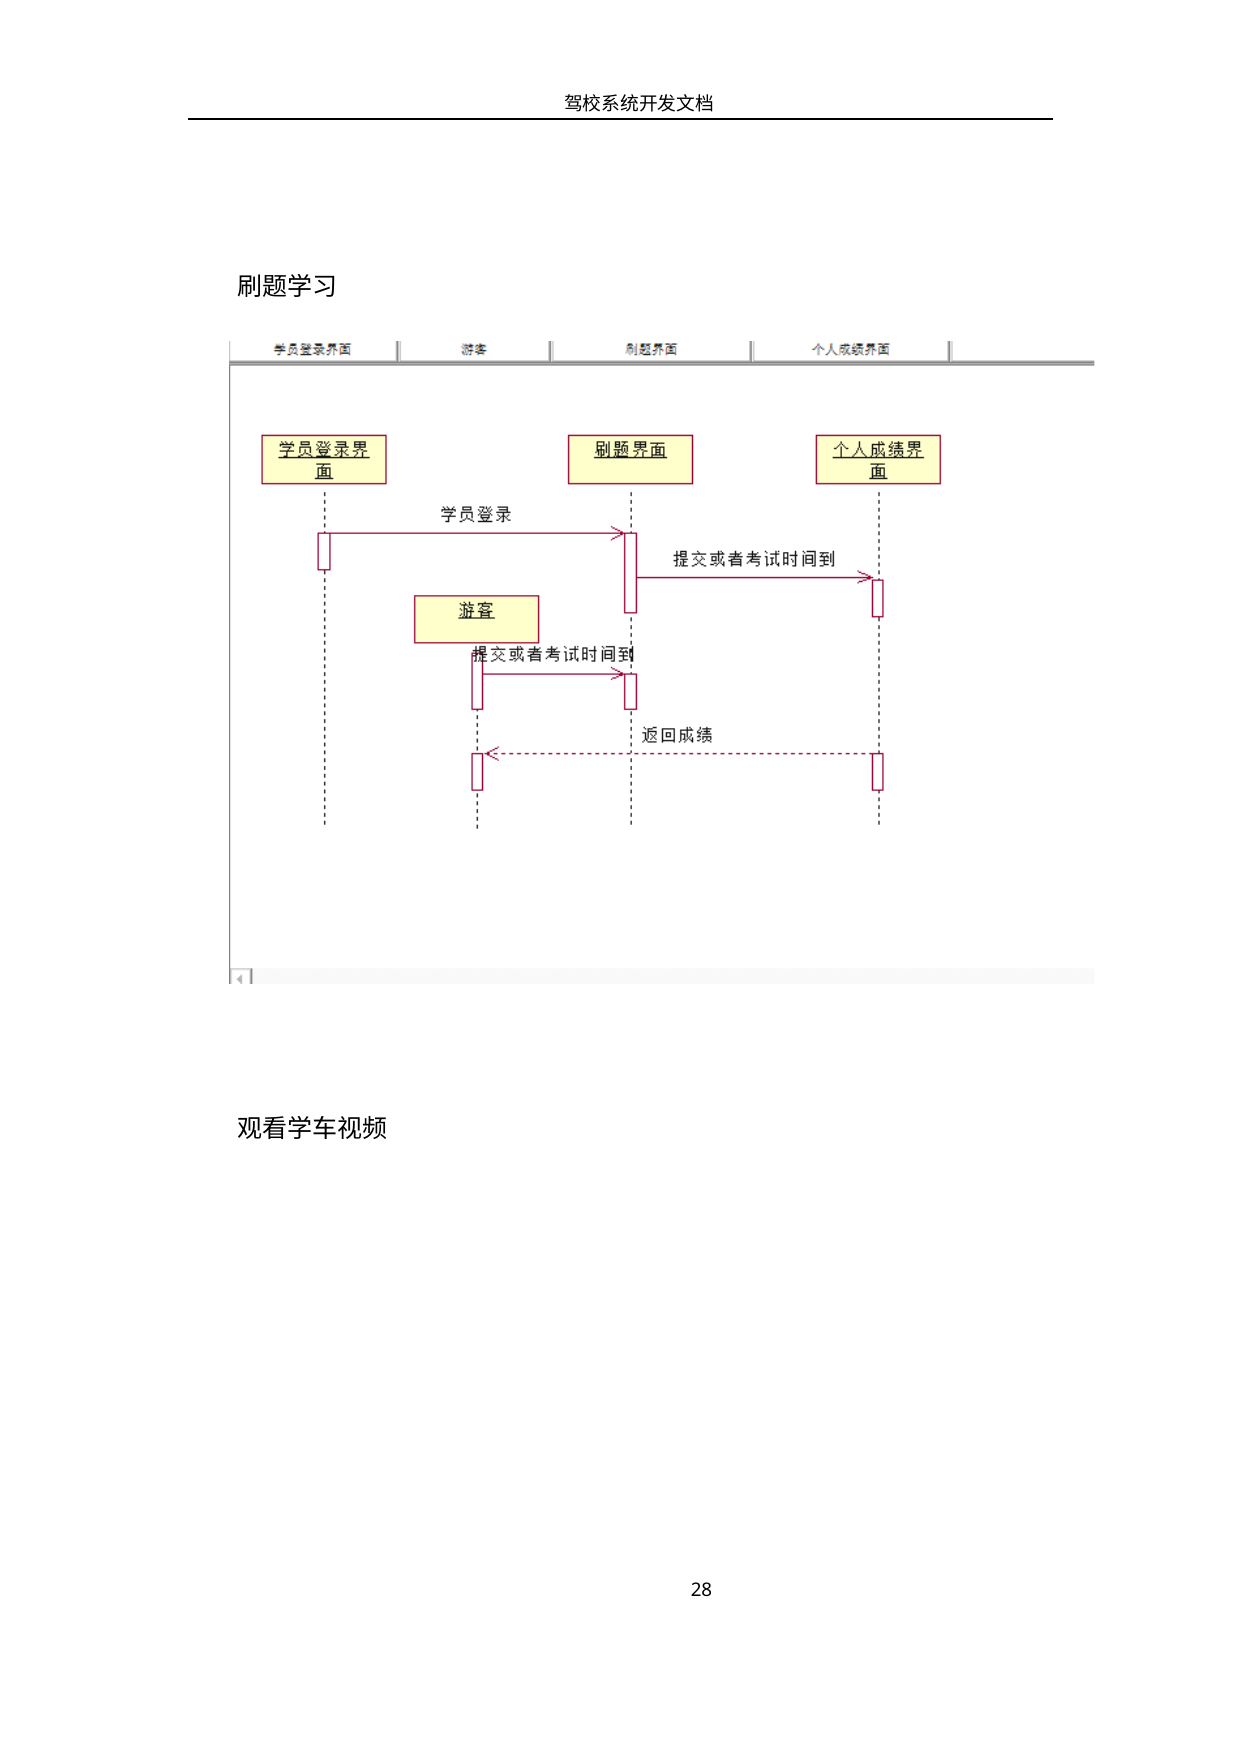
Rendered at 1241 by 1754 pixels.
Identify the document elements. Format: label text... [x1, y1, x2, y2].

text 刷题学习 [187, 252, 1053, 317]
text 观看学车视频 [187, 1094, 1053, 1159]
picture [229, 341, 1095, 984]
